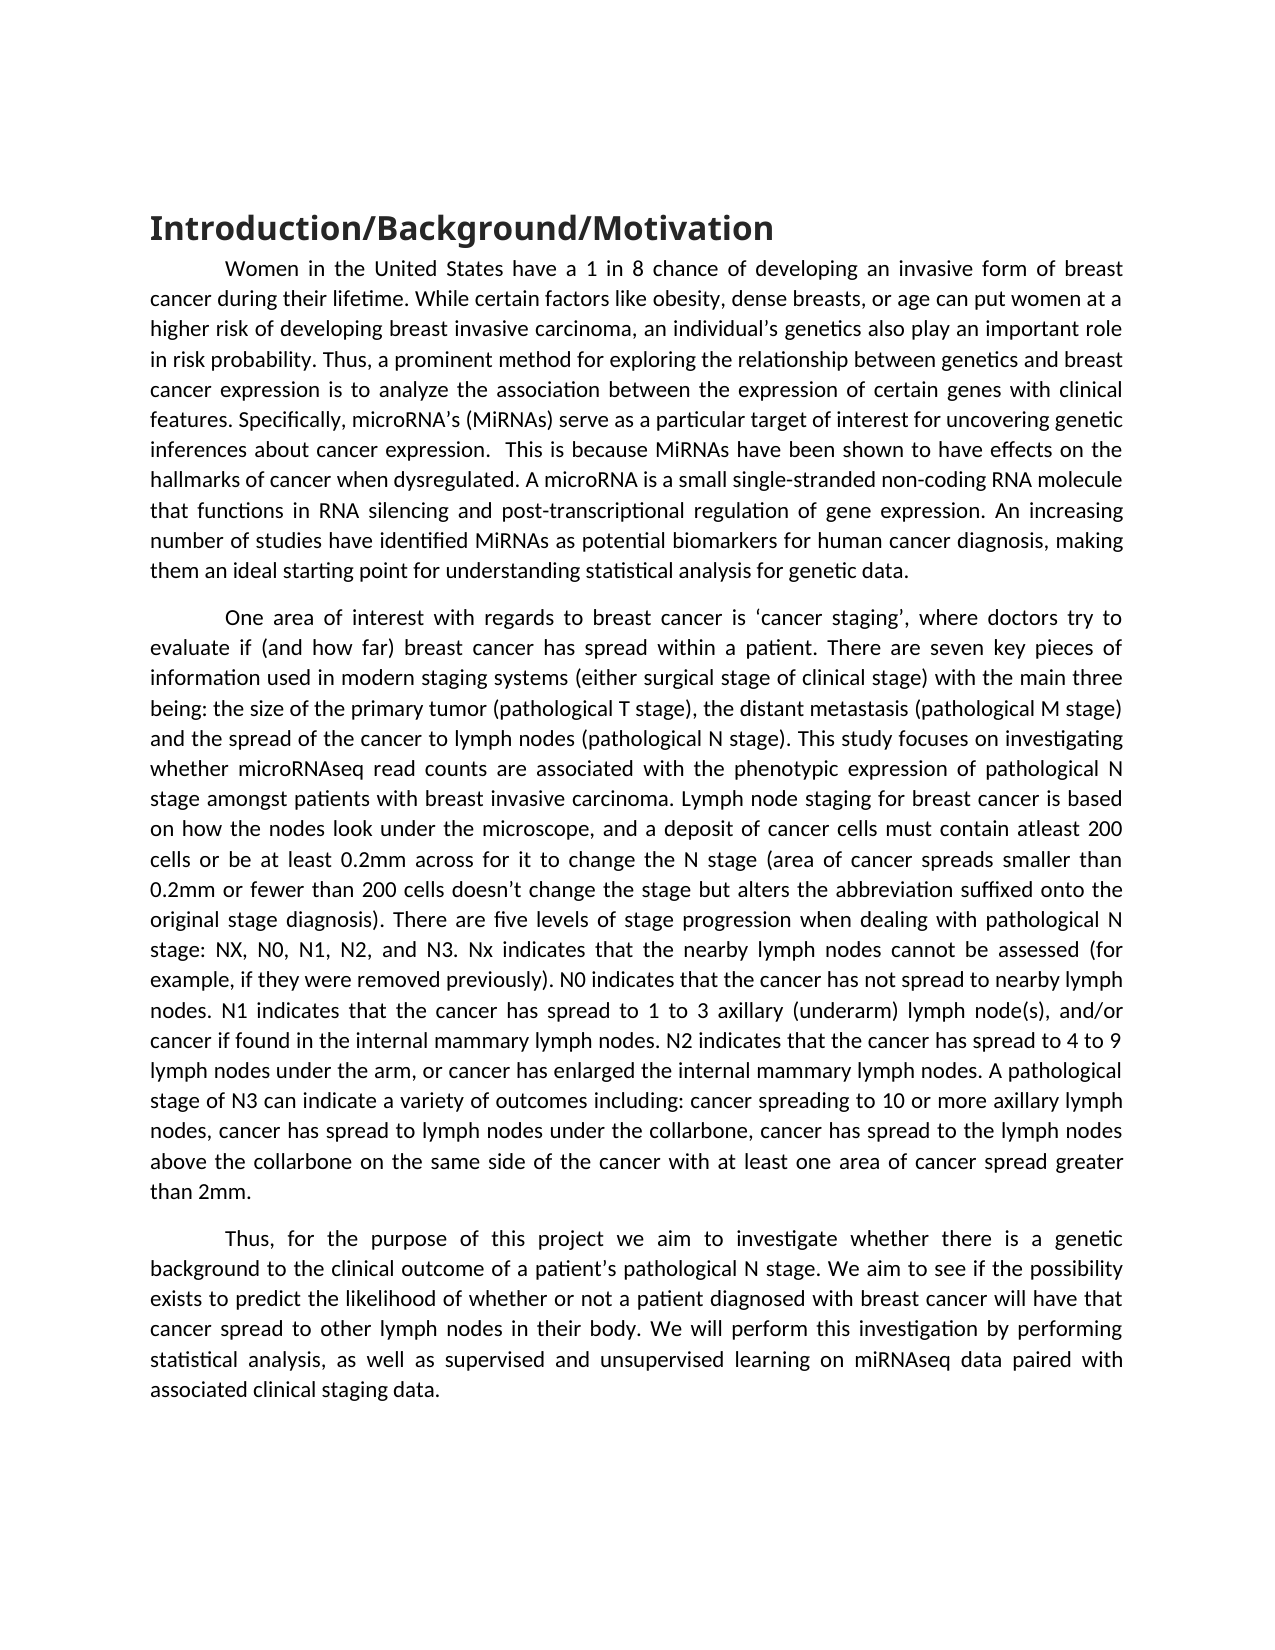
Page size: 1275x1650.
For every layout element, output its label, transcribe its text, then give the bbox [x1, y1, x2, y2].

text Women in the United States have a 1 in 8 chance of developing an invasive form of breast cancer during their lifetime. While certain factors like obesity, dense breasts, or age can put women at a higher risk of developing breast invasive carcinoma, an individual’s genetics also play an important role in risk probability. Thus, a prominent method for exploring the relationship between genetics and breast cancer expression is to analyze the association between the expression of certain genes with clinical features. Specifically, microRNA’s (MiRNAs) serve as a particular target of interest for uncovering genetic inferences about cancer expression. This is because MiRNAs have been shown to have effects on the hallmarks of cancer when dysregulated. A microRNA is a small single-stranded non-coding RNA molecule that functions in RNA silencing and post-transcriptional regulation of gene expression. An increasing number of studies have identified MiRNAs as potential biomarkers for human cancer diagnosis, making them an ideal starting point for understanding statistical analysis for genetic data. [150, 254, 1125, 584]
text One area of interest with regards to breast cancer is ‘cancer staging’, where doctors try to evaluate if (and how far) breast cancer has spread within a patient. There are seven key pieces of information used in modern staging systems (either surgical stage of clinical stage) with the main three being: the size of the primary tumor (pathological T stage), the distant metastasis (pathological M stage) and the spread of the cancer to lymph nodes (pathological N stage). This study focuses on investigating whether microRNAseq read counts are associated with the phenotypic expression of pathological N stage amongst patients with breast invasive carcinoma. Lymph node staging for breast cancer is based on how the nodes look under the microscope, and a deposit of cancer cells must contain atleast 200 cells or be at least 0.2mm across for it to change the N stage (area of cancer spreads smaller than 0.2mm or fewer than 200 cells doesn’t change the stage but alters the abbreviation suffixed onto the original stage diagnosis). There are five levels of stage progression when dealing with pathological N stage: NX, N0, N1, N2, and N3. Nx indicates that the nearby lymph nodes cannot be assessed (for example, if they were removed previously). N0 indicates that the cancer has not spread to nearby lymph nodes. N1 indicates that the cancer has spread to 1 to 3 axillary (underarm) lymph node(s), and/or cancer if found in the internal mammary lymph nodes. N2 indicates that the cancer has spread to 4 to 9 lymph nodes under the arm, or cancer has enlarged the internal mammary lymph nodes. A pathological stage of N3 can indicate a variety of outcomes including: cancer spreading to 10 or more axillary lymph nodes, cancer has spread to lymph nodes under the collarbone, cancer has spread to the lymph nodes above the collarbone on the same side of the cancer with at least one area of cancer spread greater than 2mm. [150, 603, 1125, 1205]
text Thus, for the purpose of this project we aim to investigate whether there is a genetic background to the clinical outcome of a patient’s pathological N stage. We aim to see if the possibility exists to predict the likelihood of whether or not a patient diagnosed with breast cancer will have that cancer spread to other lymph nodes in their body. We will perform this investigation by performing statistical analysis, as well as supervised and unsupervised learning on miRNAseq data paired with associated clinical staging data. [150, 1224, 1125, 1403]
subtitle Introduction/Background/Motivation [150, 205, 1125, 251]
